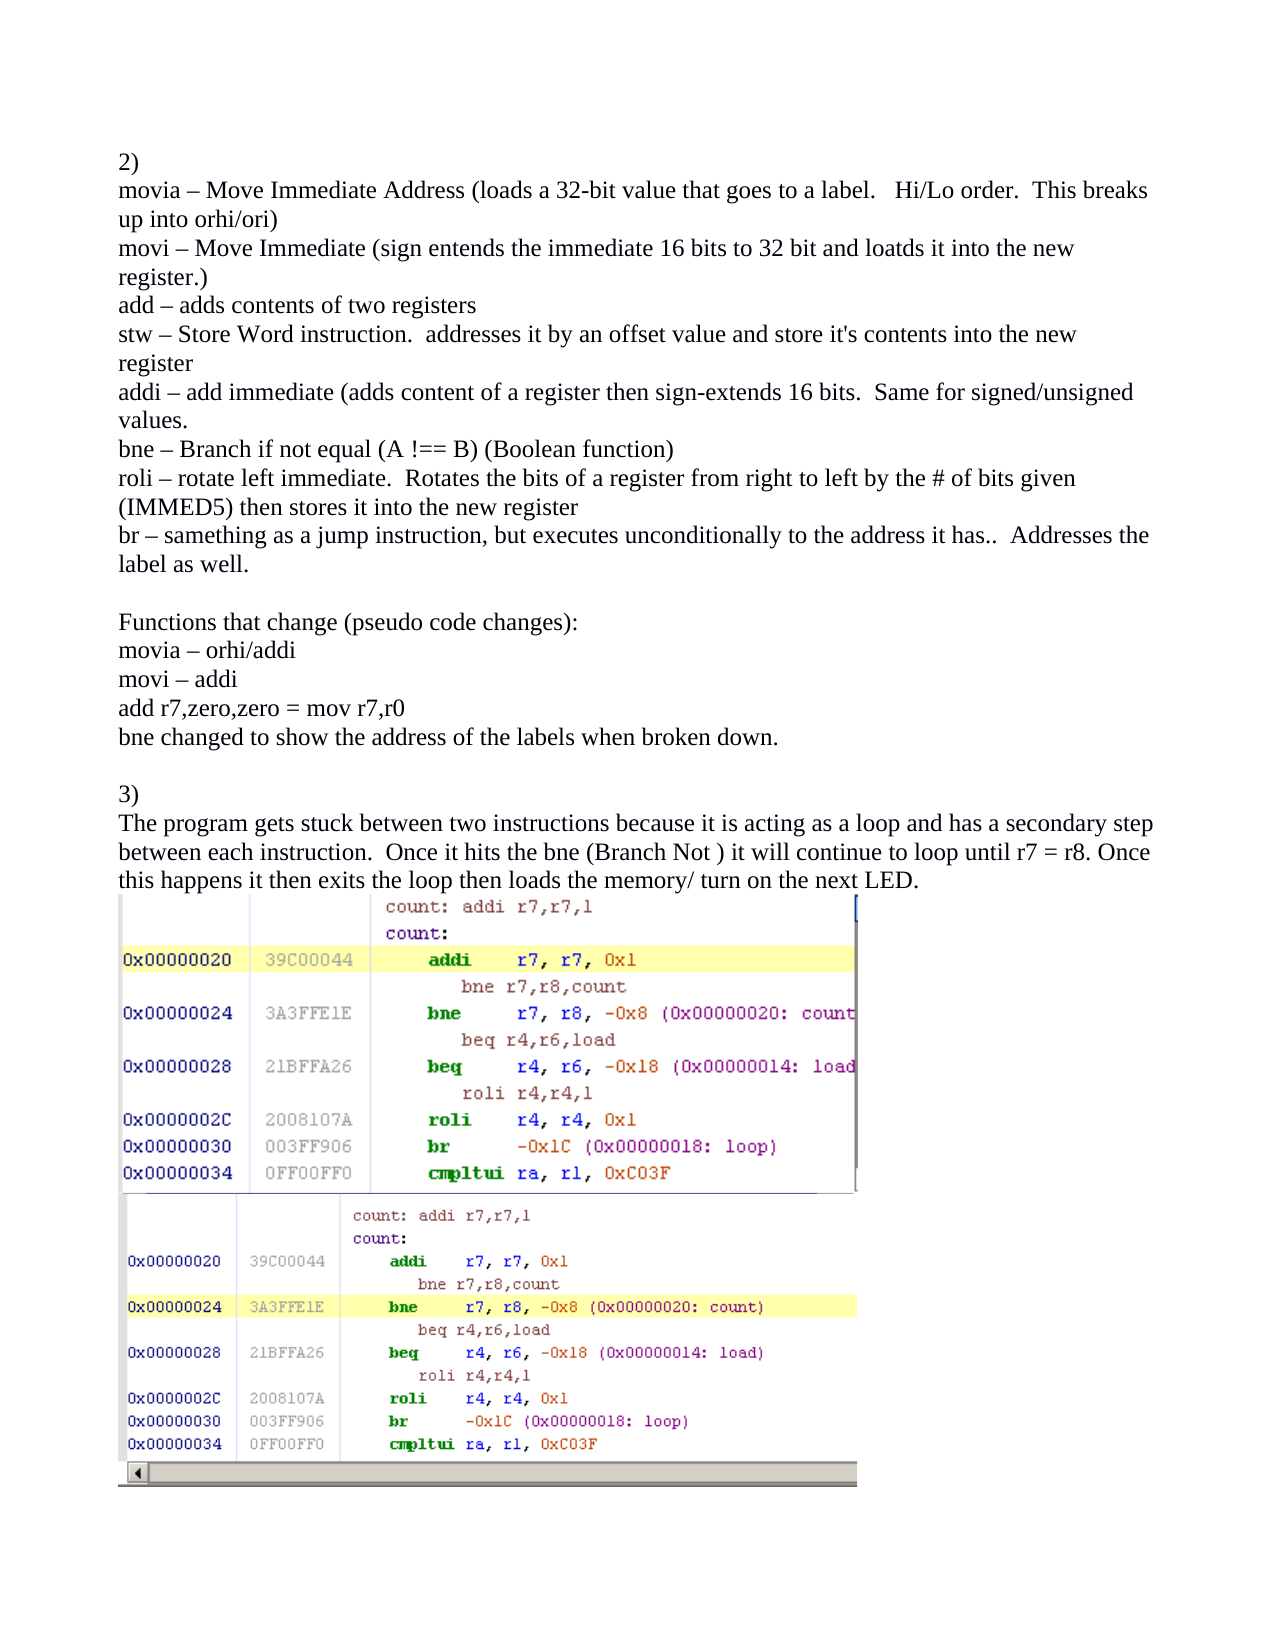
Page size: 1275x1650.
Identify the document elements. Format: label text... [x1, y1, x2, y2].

picture [118, 894, 858, 1487]
text The program gets stuck between two instructions because it is acting as a loop and has a secondary step between each instruction. Once it hits the bne (Branch Not ) it will continue to loop until r7 = r8. Once this happens it then exits the loop then loads the memory/ turn on the next LED. [118, 808, 1157, 894]
text roli – rotate left immediate. Rotates the bits of a register from right to left by the # of bits given (IMMED5) then stores it into the new register [118, 463, 1157, 521]
text add r7,zero,zero = mov r7,r0 [118, 693, 1157, 722]
text addi – add immediate (adds content of a register then sign-extends 16 bits. Same for signed/unsigned values. [118, 377, 1157, 434]
text movia – orhi/addi [118, 636, 1157, 664]
text 3) [118, 779, 1157, 808]
text movi – addi [118, 664, 1157, 693]
text bne – Branch if not equal (A !== B) (Boolean function) [118, 434, 1157, 463]
text Functions that change (pseudo code changes): [118, 607, 1157, 636]
text movi – Move Immediate (sign entends the immediate 16 bits to 32 bit and loatds it into the new register.) [118, 233, 1157, 291]
text add – adds contents of two registers [118, 291, 1157, 319]
text bne changed to show the address of the labels when broken down. [118, 722, 1157, 751]
text movia – Move Immediate Address (loads a 32-bit value that goes to a label. Hi/Lo order. This breaks up into orhi/ori) [118, 176, 1157, 233]
text 2) [118, 147, 1157, 176]
text stw – Store Word instruction. addresses it by an offset value and store it's contents into the new register [118, 319, 1157, 377]
text br – samething as a jump instruction, but executes unconditionally to the address it has.. Addresses the label as well. [118, 521, 1157, 578]
